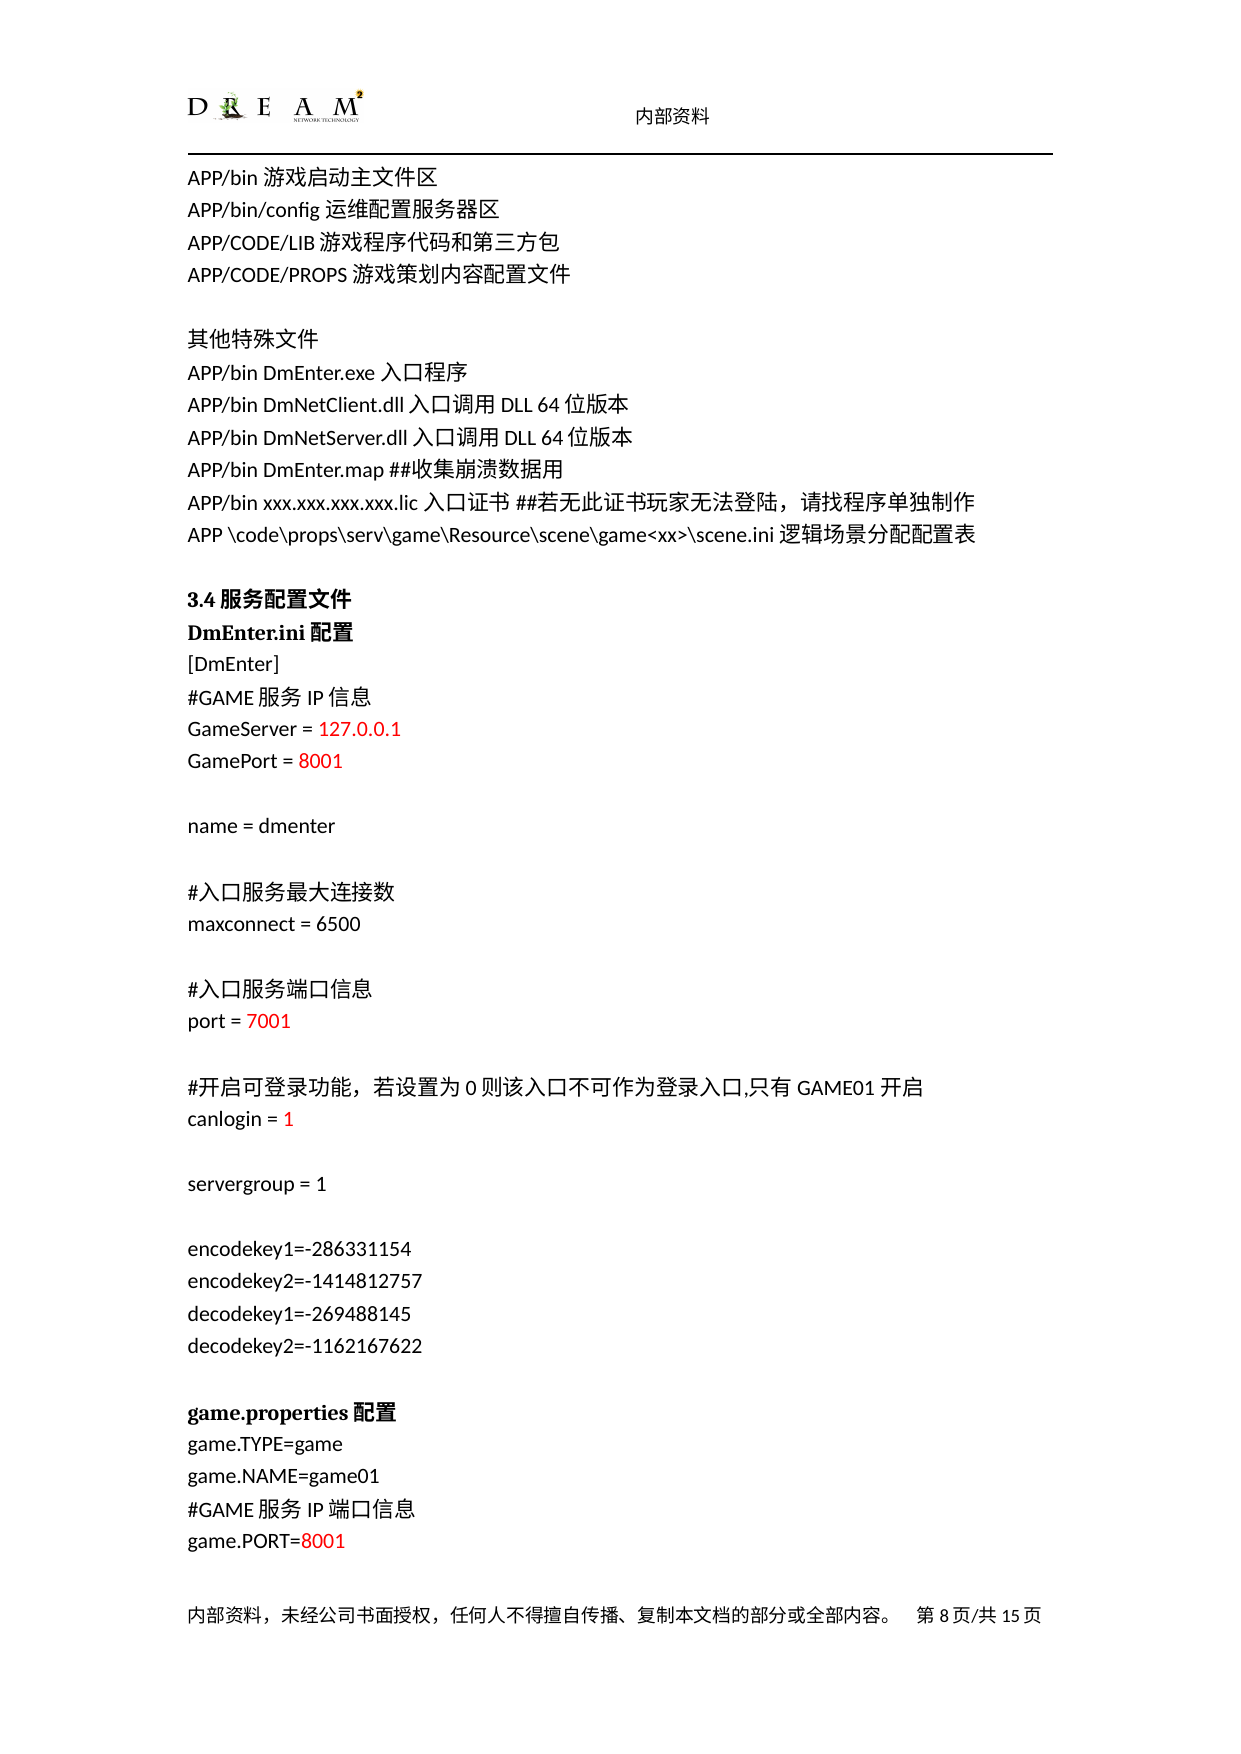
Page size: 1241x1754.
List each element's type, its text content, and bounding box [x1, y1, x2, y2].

text maxconnect = 6500 [187, 907, 1053, 939]
text game.PORT=8001 [187, 1524, 1053, 1557]
text #GAME服务IP 端口信息 [187, 1492, 1053, 1524]
picture [187, 88, 364, 123]
text game.NAME=game01 [187, 1459, 1053, 1492]
text APP/bin xxx.xxx.xxx.xxx.lic 入口证书 ##若无此证书玩家无法登陆，请找程序单独制作 [187, 484, 1053, 517]
text APP/CODE/PROPS 游戏策划内容配置文件 [187, 257, 1053, 289]
text game.TYPE=game [187, 1427, 1053, 1459]
text 其他特殊文件 [187, 322, 1053, 354]
text APP \code\props\serv\game\Resource\scene\game<xx>\scene.ini 逻辑场景分配配置表 [187, 517, 1053, 549]
text APP/bin/config 运维配置服务器区 [187, 192, 1053, 224]
text encodekey1=-286331154 [187, 1232, 1053, 1264]
text game.properties配置 [187, 1394, 1053, 1427]
text #入口服务端口信息 [187, 972, 1053, 1004]
text APP/bin DmEnter.map ##收集崩溃数据用 [187, 452, 1053, 484]
text encodekey2=-1414812757 [187, 1264, 1053, 1297]
text canlogin = 1 [187, 1102, 1053, 1134]
text servergroup = 1 [187, 1167, 1053, 1199]
text name = dmenter [187, 809, 1053, 842]
text port = 7001 [187, 1004, 1053, 1037]
text #开启可登录功能，若设置为0则该入口不可作为登录入口,只有GAME01 开启 [187, 1069, 1053, 1102]
text #GAME服务IP 信息 [187, 679, 1053, 712]
text APP/bin DmNetClient.dll入口调用DLL 64位版本 [187, 387, 1053, 419]
text DmEnter.ini 配置 [187, 614, 1053, 647]
text APP/bin DmEnter.exe 入口程序 [187, 354, 1053, 387]
text #入口服务最大连接数 [187, 874, 1053, 907]
text GamePort = 8001 [187, 744, 1053, 777]
text [DmEnter] [187, 647, 1053, 679]
text GameServer = 127.0.0.1 [187, 712, 1053, 744]
text 3.4 服务配置文件 [187, 582, 1053, 614]
text decodekey1=-269488145 [187, 1297, 1053, 1329]
text APP/bin 游戏启动主文件区 [187, 159, 1053, 192]
text APP/CODE/LIB游戏程序代码和第三方包 [187, 224, 1053, 257]
text APP/bin DmNetServer.dll入口调用DLL 64位版本 [187, 419, 1053, 452]
text decodekey2=-1162167622 [187, 1329, 1053, 1362]
